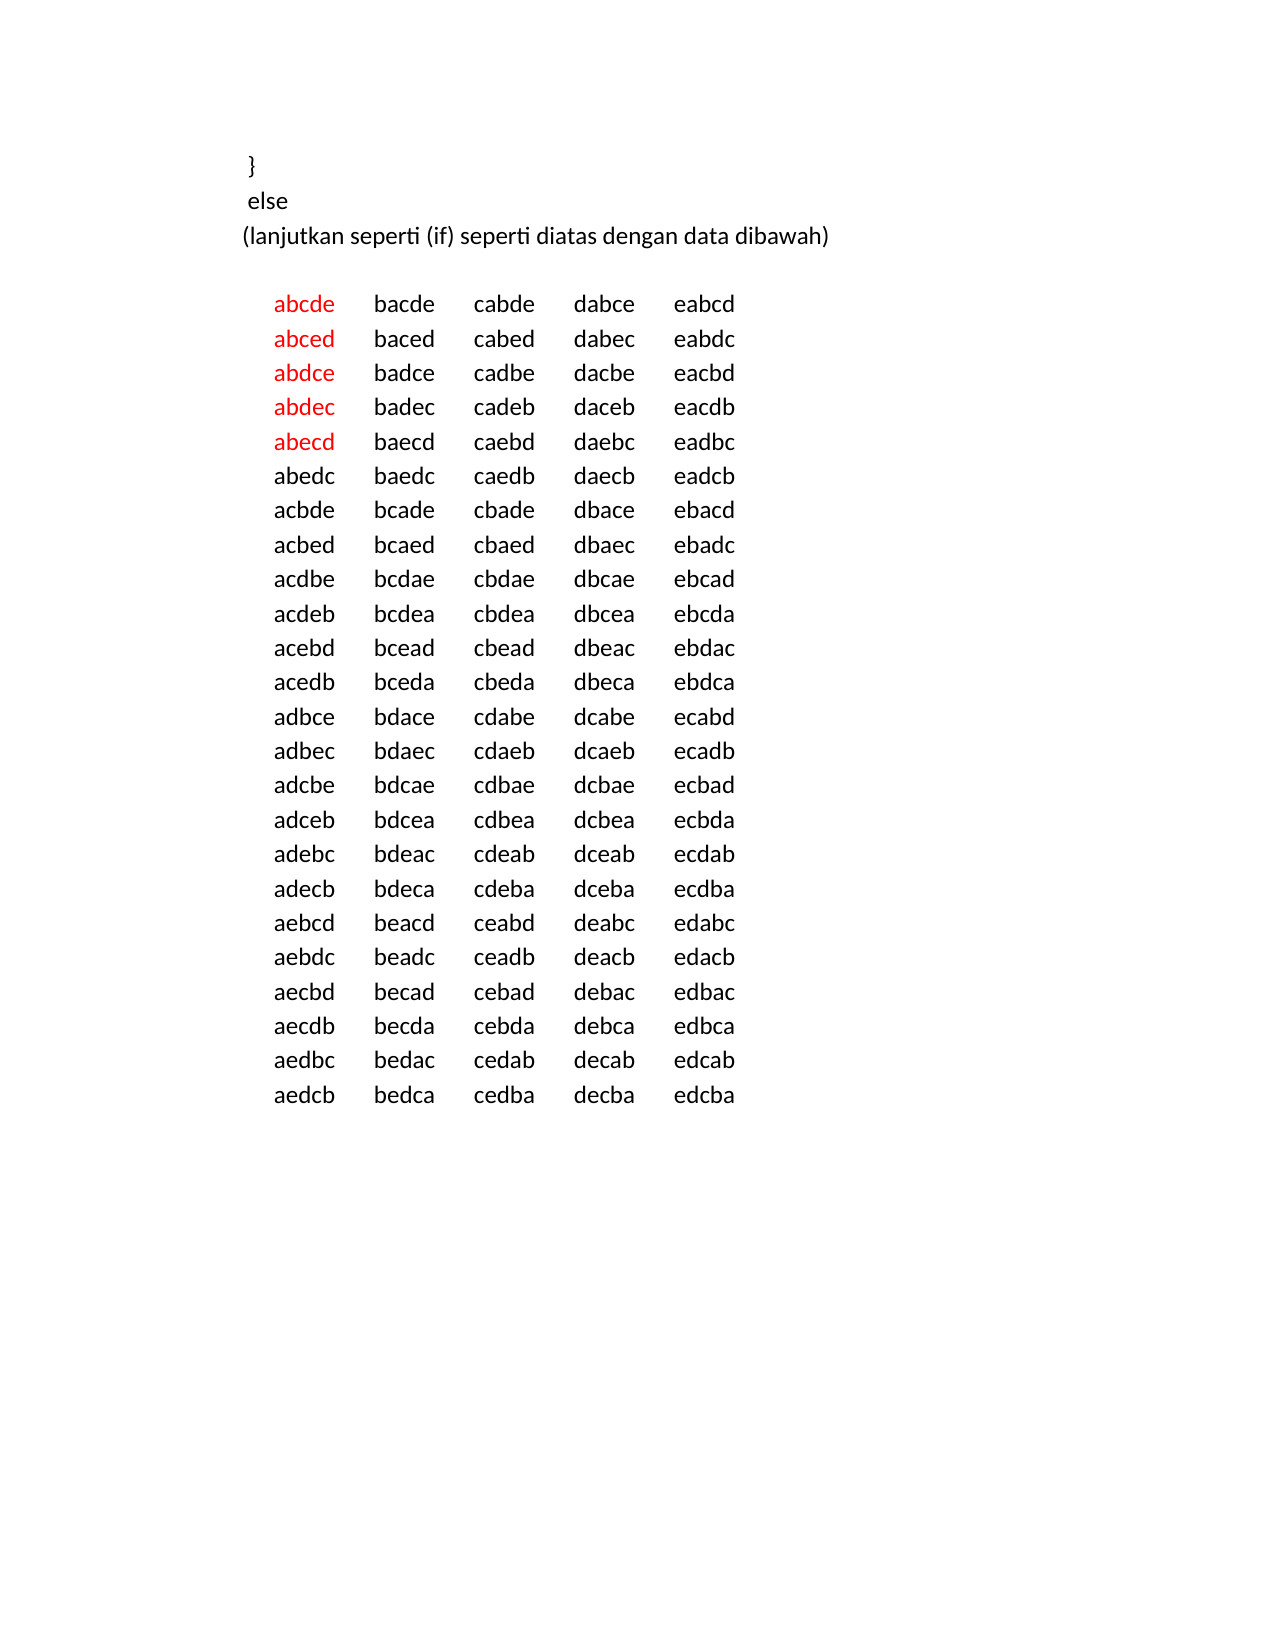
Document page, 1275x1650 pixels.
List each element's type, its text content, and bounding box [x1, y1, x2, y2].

table_cell daecb [563, 460, 662, 494]
table_cell cbaed [463, 529, 562, 563]
table_cell eadcb [663, 460, 762, 494]
table_cell aedbc [263, 1045, 362, 1079]
table_cell beadc [363, 941, 462, 976]
table_cell deabc [563, 907, 662, 941]
table_cell ceadb [463, 941, 562, 976]
table_cell bdeca [363, 873, 462, 907]
table_cell bcaed [363, 529, 462, 563]
table_cell ecbad [663, 770, 762, 804]
table_cell abdce [263, 357, 362, 391]
table_cell eadbc [663, 426, 762, 460]
table_cell adecb [263, 873, 362, 907]
table_cell aedcb [263, 1079, 362, 1113]
table_cell aecbd [263, 976, 362, 1010]
table_cell edbca [663, 1010, 762, 1044]
table_cell cdeab [463, 838, 562, 873]
table_cell dcabe [563, 701, 662, 735]
table_cell bceda [363, 666, 462, 701]
table_cell abdec [263, 391, 362, 426]
table_cell cedab [463, 1045, 562, 1079]
table_cell ebcad [663, 563, 762, 598]
table_cell acbed [263, 529, 362, 563]
table_cell eabdc [663, 323, 762, 357]
table_cell adbce [263, 701, 362, 735]
table_cell ebdca [663, 666, 762, 701]
text else [225, 185, 1125, 216]
table_cell edcba [663, 1079, 762, 1113]
table_cell cdeba [463, 873, 562, 907]
table_cell adceb [263, 804, 362, 838]
table_cell adcbe [263, 770, 362, 804]
table_cell debac [563, 976, 662, 1010]
table_cell acedb [263, 666, 362, 701]
table_cell cdaeb [463, 735, 562, 769]
table_cell abedc [263, 460, 362, 494]
table_cell cdabe [463, 701, 562, 735]
table_cell aecdb [263, 1010, 362, 1044]
table_cell badec [363, 391, 462, 426]
table_header cabde [463, 288, 562, 323]
table_cell adebc [263, 838, 362, 873]
table_cell acbde [263, 495, 362, 529]
table_cell ecdab [663, 838, 762, 873]
table_cell cabed [463, 323, 562, 357]
table_cell cadeb [463, 391, 562, 426]
table_cell cbdae [463, 563, 562, 598]
table_cell dacbe [563, 357, 662, 391]
table_cell eacbd [663, 357, 762, 391]
table_cell dbeac [563, 632, 662, 666]
table_cell beacd [363, 907, 462, 941]
table_cell bdcea [363, 804, 462, 838]
table_cell daebc [563, 426, 662, 460]
table_cell cadbe [463, 357, 562, 391]
table_cell baced [363, 323, 462, 357]
table_cell cbead [463, 632, 562, 666]
table_cell dbcae [563, 563, 662, 598]
table_cell dabec [563, 323, 662, 357]
table_cell baecd [363, 426, 462, 460]
table_cell dbeca [563, 666, 662, 701]
table_cell acdeb [263, 598, 362, 632]
table_cell ecbda [663, 804, 762, 838]
table_cell edabc [663, 907, 762, 941]
table_cell deacb [563, 941, 662, 976]
table_header bacde [363, 288, 462, 323]
table_cell cbade [463, 495, 562, 529]
table_cell cbdea [463, 598, 562, 632]
table_cell edbac [663, 976, 762, 1010]
table_cell abced [263, 323, 362, 357]
table_cell cbeda [463, 666, 562, 701]
table_cell dcbae [563, 770, 662, 804]
table_cell bedac [363, 1045, 462, 1079]
table_cell bdcae [363, 770, 462, 804]
table_cell becda [363, 1010, 462, 1044]
table_cell bdeac [363, 838, 462, 873]
table_cell ebacd [663, 495, 762, 529]
table_cell edacb [663, 941, 762, 976]
table_cell bcead [363, 632, 462, 666]
text (lanjutkan seperti (if) seperti diatas dengan data dibawah) [225, 220, 1125, 251]
table_cell ebdac [663, 632, 762, 666]
table_cell dcbea [563, 804, 662, 838]
table_cell dceba [563, 873, 662, 907]
table_cell dcaeb [563, 735, 662, 769]
table_cell caebd [463, 426, 562, 460]
table_cell dbaec [563, 529, 662, 563]
table_cell dbace [563, 495, 662, 529]
text } [225, 150, 1125, 181]
table_cell eacdb [663, 391, 762, 426]
table_cell caedb [463, 460, 562, 494]
table_cell debca [563, 1010, 662, 1044]
table_cell bedca [363, 1079, 462, 1113]
table_cell decab [563, 1045, 662, 1079]
table_cell bcdea [363, 598, 462, 632]
table_cell acebd [263, 632, 362, 666]
table_cell dceab [563, 838, 662, 873]
table_header dabce [563, 288, 662, 323]
table_cell cebda [463, 1010, 562, 1044]
table_cell aebcd [263, 907, 362, 941]
table_cell adbec [263, 735, 362, 769]
table_header abcde [263, 288, 362, 323]
table_cell bcdae [363, 563, 462, 598]
table_cell cdbae [463, 770, 562, 804]
table_cell abecd [263, 426, 362, 460]
table_cell acdbe [263, 563, 362, 598]
table_cell becad [363, 976, 462, 1010]
table_cell bcade [363, 495, 462, 529]
table_cell edcab [663, 1045, 762, 1079]
table_cell ecdba [663, 873, 762, 907]
table_header eabcd [663, 288, 762, 323]
table_cell cebad [463, 976, 562, 1010]
table_cell decba [563, 1079, 662, 1113]
table_cell daceb [563, 391, 662, 426]
table_cell cdbea [463, 804, 562, 838]
table_cell dbcea [563, 598, 662, 632]
table_cell ecabd [663, 701, 762, 735]
table_cell ecadb [663, 735, 762, 769]
table_cell ebcda [663, 598, 762, 632]
table_cell baedc [363, 460, 462, 494]
table_cell ceabd [463, 907, 562, 941]
table_cell badce [363, 357, 462, 391]
table_cell ebadc [663, 529, 762, 563]
table_cell bdaec [363, 735, 462, 769]
table_cell cedba [463, 1079, 562, 1113]
table_cell bdace [363, 701, 462, 735]
table_cell aebdc [263, 941, 362, 976]
